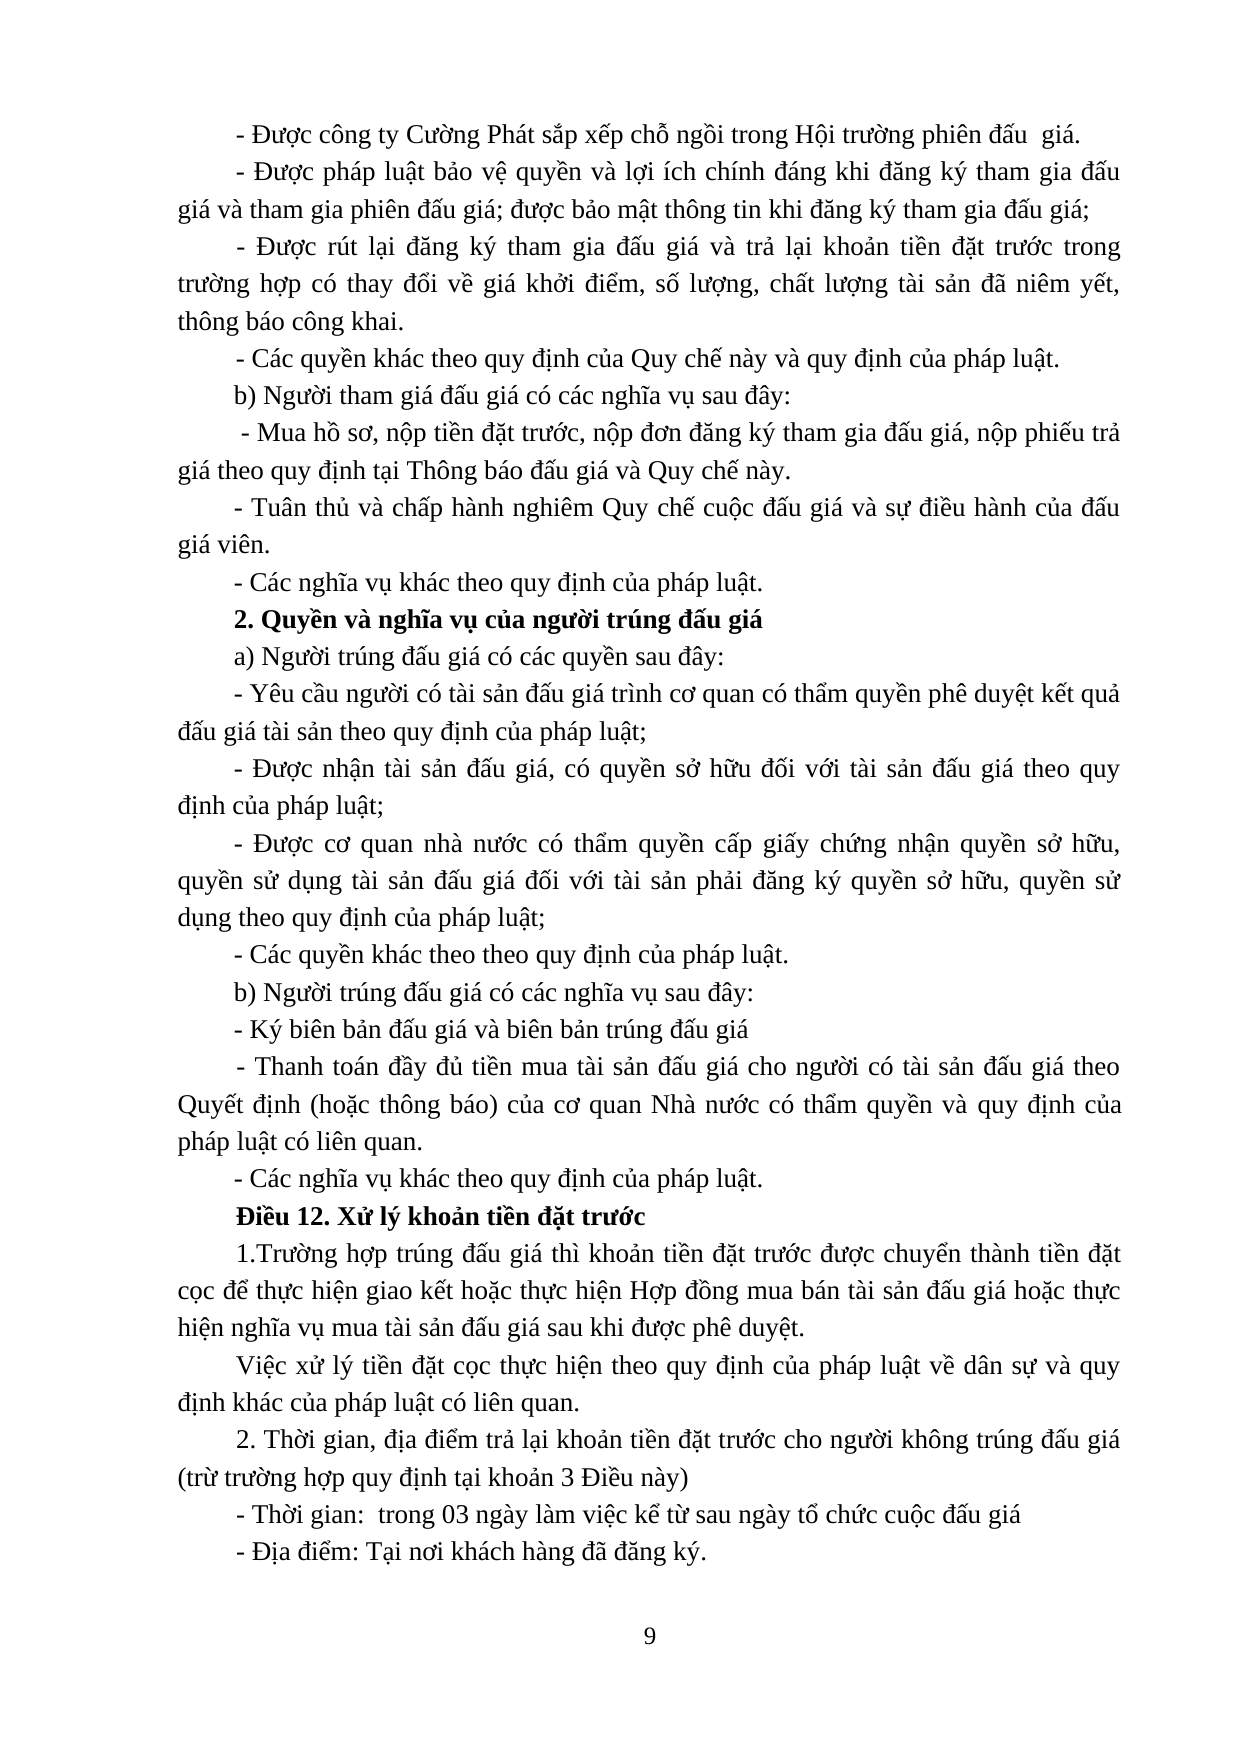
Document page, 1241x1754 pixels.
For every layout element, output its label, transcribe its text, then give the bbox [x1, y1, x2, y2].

text - Mua hồ sơ, nộp tiền đặt trước, nộp đơn đăng ký tham gia đấu giá, nộp phiếu trả giá theo quy định tại Thông báo đấu giá và Quy chế này. [177, 416, 1122, 485]
text - Các quyền khác theo theo quy định của pháp luật. [177, 938, 1122, 970]
text - Thanh toán đầy đủ tiền mua tài sản đấu giá cho người có tài sản đấu giá theo Quyết định (hoặc thông báo) của cơ quan Nhà nước có thẩm quyền và quy định của pháp luật có liên quan. [177, 1050, 1122, 1156]
text - Được công ty Cường Phát sắp xếp chỗ ngồi trong Hội trường phiên đấu giá. [177, 118, 1122, 149]
text 1.Trường hợp trúng đấu giá thì khoản tiền đặt trước được chuyển thành tiền đặt cọc để thực hiện giao kết hoặc thực hiện Hợp đồng mua bán tài sản đấu giá hoặc thực hiện nghĩa vụ mua tài sản đấu giá sau khi được phê duyệt. [177, 1237, 1122, 1343]
text Điều 12. Xử lý khoản tiền đặt trước [177, 1199, 1122, 1231]
text Việc xử lý tiền đặt cọc thực hiện theo quy định của pháp luật về dân sự và quy định khác của pháp luật có liên quan. [177, 1349, 1122, 1417]
text - Được pháp luật bảo vệ quyền và lợi ích chính đáng khi đăng ký tham gia đấu giá và tham gia phiên đấu giá; được bảo mật thông tin khi đăng ký tham gia đấu giá; [177, 155, 1122, 224]
text - Được cơ quan nhà nước có thẩm quyền cấp giấy chứng nhận quyền sở hữu, quyền sử dụng tài sản đấu giá đối với tài sản phải đăng ký quyền sở hữu, quyền sử dụng theo quy định của pháp luật; [177, 827, 1122, 932]
text a) Người trúng đấu giá có các quyền sau đây: [177, 640, 1122, 671]
text - Được rút lại đăng ký tham gia đấu giá và trả lại khoản tiền đặt trước trong trường hợp có thay đổi về giá khởi điểm, số lượng, chất lượng tài sản đã niêm yết, thông báo công khai. [177, 230, 1122, 336]
text 2. Quyền và nghĩa vụ của người trúng đấu giá [177, 603, 1122, 634]
text b) Người trúng đấu giá có các nghĩa vụ sau đây: [177, 976, 1122, 1007]
text b) Người tham giá đấu giá có các nghĩa vụ sau đây: [177, 379, 1122, 410]
text 2. Thời gian, địa điểm trả lại khoản tiền đặt trước cho người không trúng đấu giá (trừ trường hợp quy định tại khoản 3 Điều này) [177, 1423, 1122, 1492]
text - Các quyền khác theo quy định của Quy chế này và quy định của pháp luật. [177, 342, 1122, 373]
text - Các nghĩa vụ khác theo quy định của pháp luật. [177, 1162, 1122, 1193]
text - Yêu cầu người có tài sản đấu giá trình cơ quan có thẩm quyền phê duyệt kết quả đấu giá tài sản theo quy định của pháp luật; [177, 677, 1122, 746]
text - Địa điểm: Tại nơi khách hàng đã đăng ký. [177, 1535, 1122, 1566]
text - Được nhận tài sản đấu giá, có quyền sở hữu đối với tài sản đấu giá theo quy định của pháp luật; [177, 752, 1122, 821]
text - Tuân thủ và chấp hành nghiêm Quy chế cuộc đấu giá và sự điều hành của đấu giá viên. [177, 491, 1122, 559]
text - Ký biên bản đấu giá và biên bản trúng đấu giá [177, 1013, 1122, 1044]
text - Các nghĩa vụ khác theo quy định của pháp luật. [177, 566, 1122, 597]
text - Thời gian: trong 03 ngày làm việc kể từ sau ngày tổ chức cuộc đấu giá [177, 1498, 1122, 1529]
